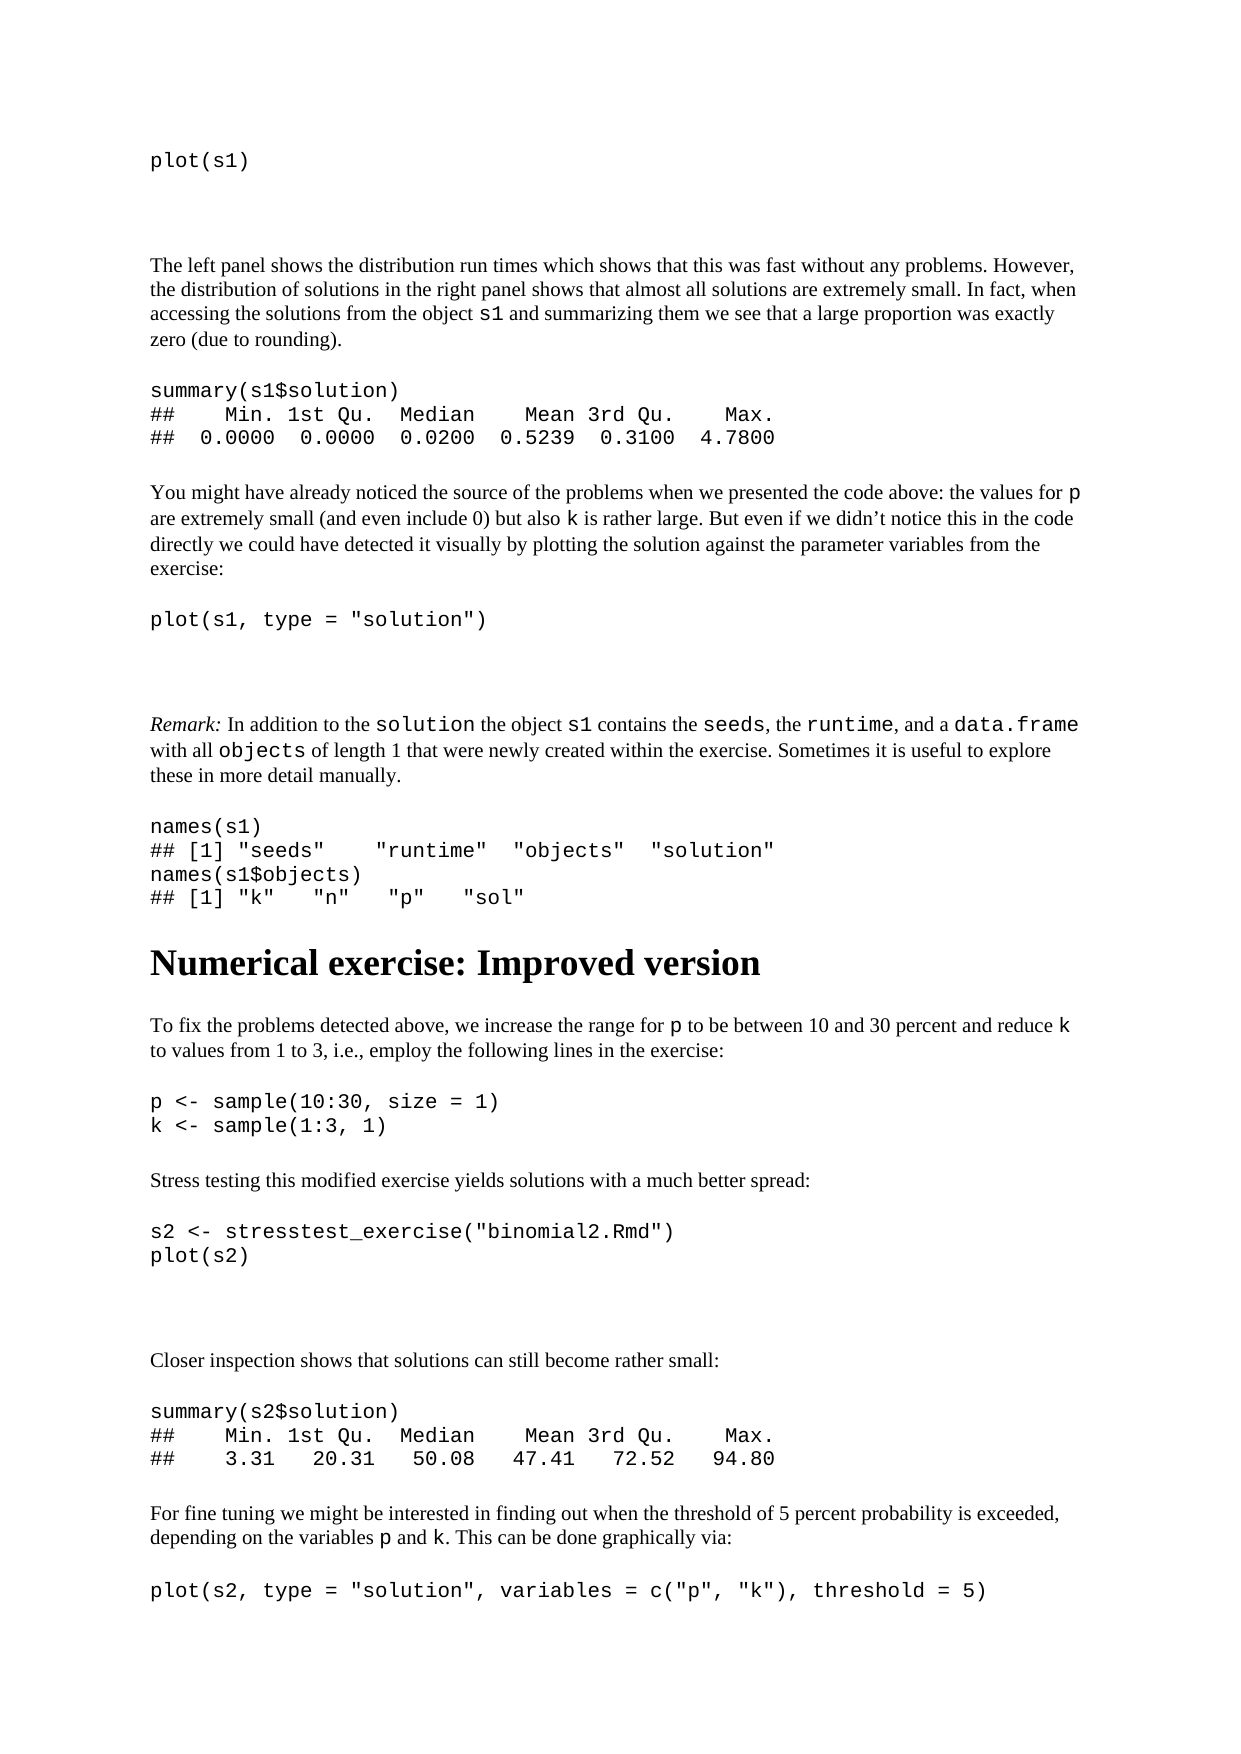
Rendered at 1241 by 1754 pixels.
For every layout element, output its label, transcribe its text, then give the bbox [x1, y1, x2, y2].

text Numerical exercise: Improved version [150, 940, 1090, 983]
text ## [1] "seeds" "runtime" "objects" "solution" [150, 840, 1090, 864]
text s2 <- stresstest_exercise("binomial2.Rmd") [150, 1221, 1090, 1245]
text plot(s1) [150, 150, 1090, 174]
text names(s1$objects) [150, 864, 1090, 887]
text ## 0.0000 0.0000 0.0200 0.5239 0.3100 4.7800 [150, 427, 1090, 451]
text p <- sample(10:30, size = 1) [150, 1091, 1090, 1115]
text You might have already noticed the source of the problems when we presented the code above: the values for p are extremely small (and even include 0) but also k is rather large. But even if we didn’t notice this in the code directly we could have detected it visually by plotting the solution against the parameter variables from the exercise: [150, 480, 1090, 580]
text plot(s2) [150, 1245, 1090, 1268]
text summary(s2$solution) [150, 1401, 1090, 1424]
text names(s1) [150, 816, 1090, 840]
text ## [1] "k" "n" "p" "sol" [150, 887, 1090, 911]
text k <- sample(1:3, 1) [150, 1115, 1090, 1139]
text To fix the problems detected above, we increase the range for p to be between 10 and 30 percent and reduce k to values from 1 to 3, i.e., employ the following lines in the exercise: [150, 1012, 1090, 1062]
text Closer inspection shows that solutions can still become rather small: [150, 1348, 1090, 1372]
text ## Min. 1st Qu. Median Mean 3rd Qu. Max. [150, 404, 1090, 427]
text ## Min. 1st Qu. Median Mean 3rd Qu. Max. [150, 1424, 1090, 1448]
text The left panel shows the distribution run times which shows that this was fast without any problems. However, the distribution of solutions in the right panel shows that almost all solutions are extremely small. In fact, when accessing the solutions from the object s1 and summarizing them we see that a large proportion was exactly zero (due to rounding). [150, 253, 1090, 351]
text summary(s1$solution) [150, 380, 1090, 404]
text Remark: In addition to the solution the object s1 contains the seeds, the runtime, and a data.frame with all objects of length 1 that were newly created within the exercise. Sometimes it is useful to explore these in more detail manually. [150, 712, 1090, 787]
text plot(s1, type = "solution") [150, 609, 1090, 632]
text For fine tuning we might be interested in finding out when the threshold of 5 percent probability is exceeded, depending on the variables p and k. This can be done graphically via: [150, 1501, 1090, 1551]
text plot(s2, type = "solution", variables = c("p", "k"), threshold = 5) [150, 1580, 1090, 1604]
text Stress testing this modified exercise yields solutions with a much better spread: [150, 1168, 1090, 1192]
text ## 3.31 20.31 50.08 47.41 72.52 94.80 [150, 1448, 1090, 1472]
